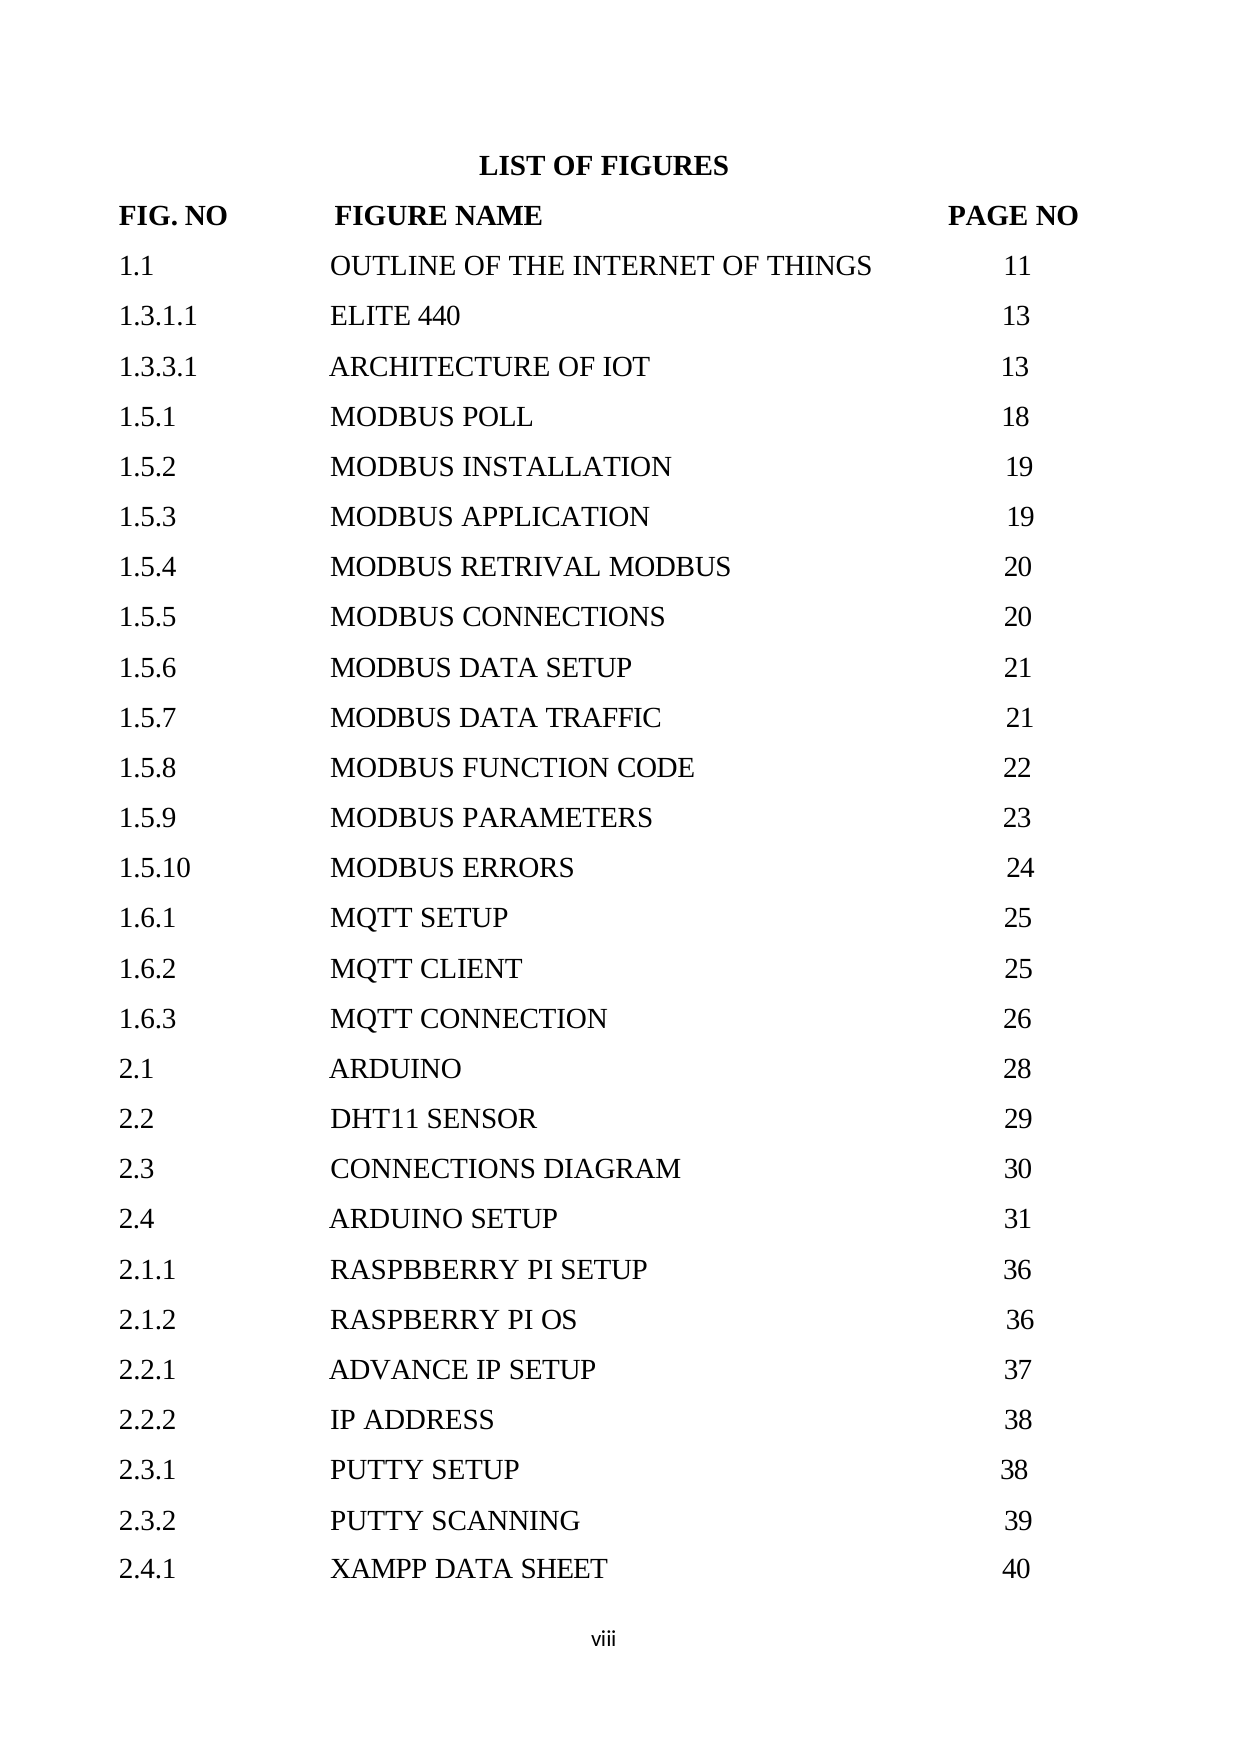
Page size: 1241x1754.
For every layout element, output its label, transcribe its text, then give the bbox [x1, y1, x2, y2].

table_cell RASPBBERRY PI SETUP [279, 1244, 910, 1294]
table_cell 1.5.8 [114, 743, 279, 793]
table_cell MQTT CLIENT [279, 943, 910, 993]
table_cell MODBUS ERRORS [279, 843, 910, 893]
table_cell 28 [910, 1044, 1083, 1094]
table_cell 1.5.9 [114, 793, 279, 843]
table_cell ARCHITECTURE OF IOT [279, 341, 910, 391]
table_cell 1.5.3 [114, 492, 279, 542]
table_header PAGE NO [910, 200, 1083, 241]
table_cell 2.2.1 [114, 1345, 279, 1395]
table_cell 24 [910, 843, 1083, 893]
table_cell RASPBERRY PI OS [279, 1294, 910, 1344]
table_cell ELITE 440 [279, 291, 910, 341]
table_cell 20 [910, 592, 1083, 642]
table_cell 21 [910, 642, 1083, 692]
table_cell 1.5.5 [114, 592, 279, 642]
table_cell 19 [910, 441, 1083, 492]
table_cell 1.1 [114, 241, 279, 291]
table_cell 39 [910, 1495, 1083, 1545]
table_cell MODBUS CONNECTIONS [279, 592, 910, 642]
table_cell MODBUS RETRIVAL MODBUS [279, 542, 910, 592]
table_cell 18 [910, 391, 1083, 441]
table_cell 1.5.2 [114, 441, 279, 492]
table_cell IP ADDRESS [279, 1395, 910, 1445]
table_cell 2.2.2 [114, 1395, 279, 1445]
table_cell MQTT CONNECTION [279, 993, 910, 1043]
table_cell 2.4.1 [114, 1545, 279, 1586]
table_cell 13 [910, 341, 1083, 391]
text LIST OF FIGURES [88, 148, 1119, 182]
table_cell 31 [910, 1194, 1083, 1244]
table_cell ARDUINO [279, 1044, 910, 1094]
table_cell 30 [910, 1144, 1083, 1194]
table_cell 1.5.10 [114, 843, 279, 893]
table_cell 1.5.7 [114, 692, 279, 742]
table_cell 37 [910, 1345, 1083, 1395]
table_cell 19 [910, 492, 1083, 542]
table_cell 2.2 [114, 1094, 279, 1144]
table_cell 1.6.3 [114, 993, 279, 1043]
table_cell MODBUS POLL [279, 391, 910, 441]
table_cell 2.1 [114, 1044, 279, 1094]
table_cell MODBUS INSTALLATION [279, 441, 910, 492]
table_cell ADVANCE IP SETUP [279, 1345, 910, 1395]
table_cell PUTTY SCANNING [279, 1495, 910, 1545]
table_cell PUTTY SETUP [279, 1445, 910, 1495]
table_cell ARDUINO SETUP [279, 1194, 910, 1244]
table_cell 1.5.6 [114, 642, 279, 692]
table_cell 23 [910, 793, 1083, 843]
table_cell MQTT SETUP [279, 893, 910, 943]
table_cell 38 [910, 1395, 1083, 1445]
table_cell 38 [910, 1445, 1083, 1495]
table_cell 2.3.2 [114, 1495, 279, 1545]
table_cell DHT11 SENSOR [279, 1094, 910, 1144]
table_cell 1.5.1 [114, 391, 279, 441]
table_cell 2.3 [114, 1144, 279, 1194]
table_cell 29 [910, 1094, 1083, 1144]
table_cell 36 [910, 1294, 1083, 1344]
table_cell 25 [910, 893, 1083, 943]
table_cell 1.5.4 [114, 542, 279, 592]
table_cell 2.1.1 [114, 1244, 279, 1294]
table_cell MODBUS APPLICATION [279, 492, 910, 542]
table_cell 1.6.2 [114, 943, 279, 993]
table_cell OUTLINE OF THE INTERNET OF THINGS [279, 241, 910, 291]
table_cell XAMPP DATA SHEET [279, 1545, 910, 1586]
table_cell 1.3.1.1 [114, 291, 279, 341]
table_cell 22 [910, 743, 1083, 793]
table_cell 11 [910, 241, 1083, 291]
table_cell 25 [910, 943, 1083, 993]
table_cell CONNECTIONS DIAGRAM [279, 1144, 910, 1194]
table_cell MODBUS DATA TRAFFIC [279, 692, 910, 742]
table_cell 2.4 [114, 1194, 279, 1244]
table_cell MODBUS PARAMETERS [279, 793, 910, 843]
table_cell 2.1.2 [114, 1294, 279, 1344]
table_cell 40 [910, 1545, 1083, 1586]
table_header FIGURE NAME [279, 200, 910, 241]
table_cell 2.3.1 [114, 1445, 279, 1495]
table_cell 21 [910, 692, 1083, 742]
table_cell 13 [910, 291, 1083, 341]
table_cell 36 [910, 1244, 1083, 1294]
table_cell MODBUS FUNCTION CODE [279, 743, 910, 793]
table_cell 1.3.3.1 [114, 341, 279, 391]
table_cell 1.6.1 [114, 893, 279, 943]
table_cell 26 [910, 993, 1083, 1043]
table_cell 20 [910, 542, 1083, 592]
table_cell MODBUS DATA SETUP [279, 642, 910, 692]
table_header FIG. NO [114, 200, 279, 241]
